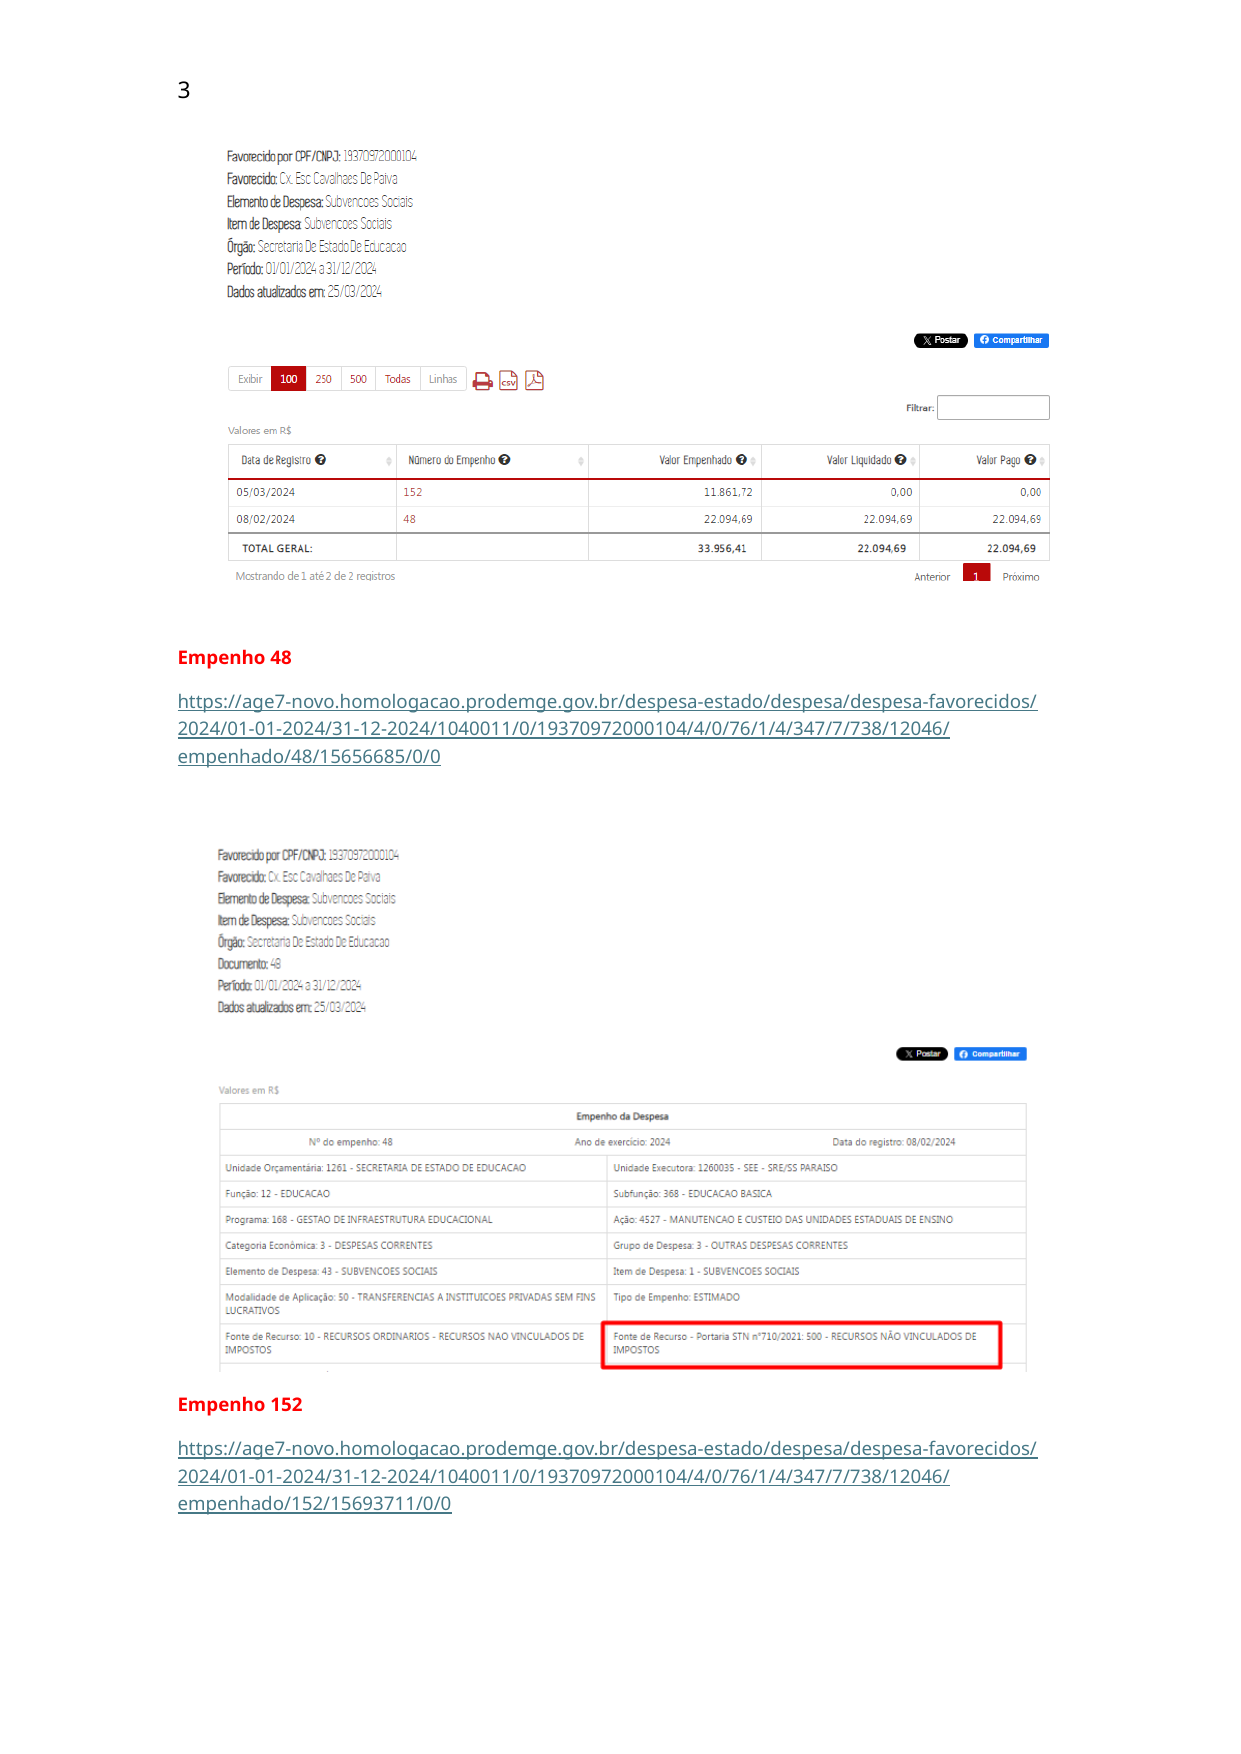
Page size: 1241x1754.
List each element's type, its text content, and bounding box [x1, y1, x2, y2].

picture [177, 831, 1063, 1372]
text Empenho 48 [177, 644, 1063, 669]
text https://age7-novo.homologacao.prodemge.gov.br/despesa-estado/despesa/despesa-favorecidos/2024/01-01-2024/31-12-2024/1040011/0/19370972000104/4/0/76/1/4/347/7/738/12046/empenhado/48/15656685/0/0 [177, 688, 1063, 769]
text Empenho 152 [177, 1391, 1063, 1417]
list https://age7-novo.homologacao.prodemge.gov.br/despesa-estado/despesa/despesa-favorecidos/2024/01-01-2024/31-12-2024/1040011/0/19370972000104/4/0/76/1/4/347/7/738/12046/empenhado/152/15693711/0/0 [177, 1435, 1063, 1516]
picture [177, 136, 1063, 581]
